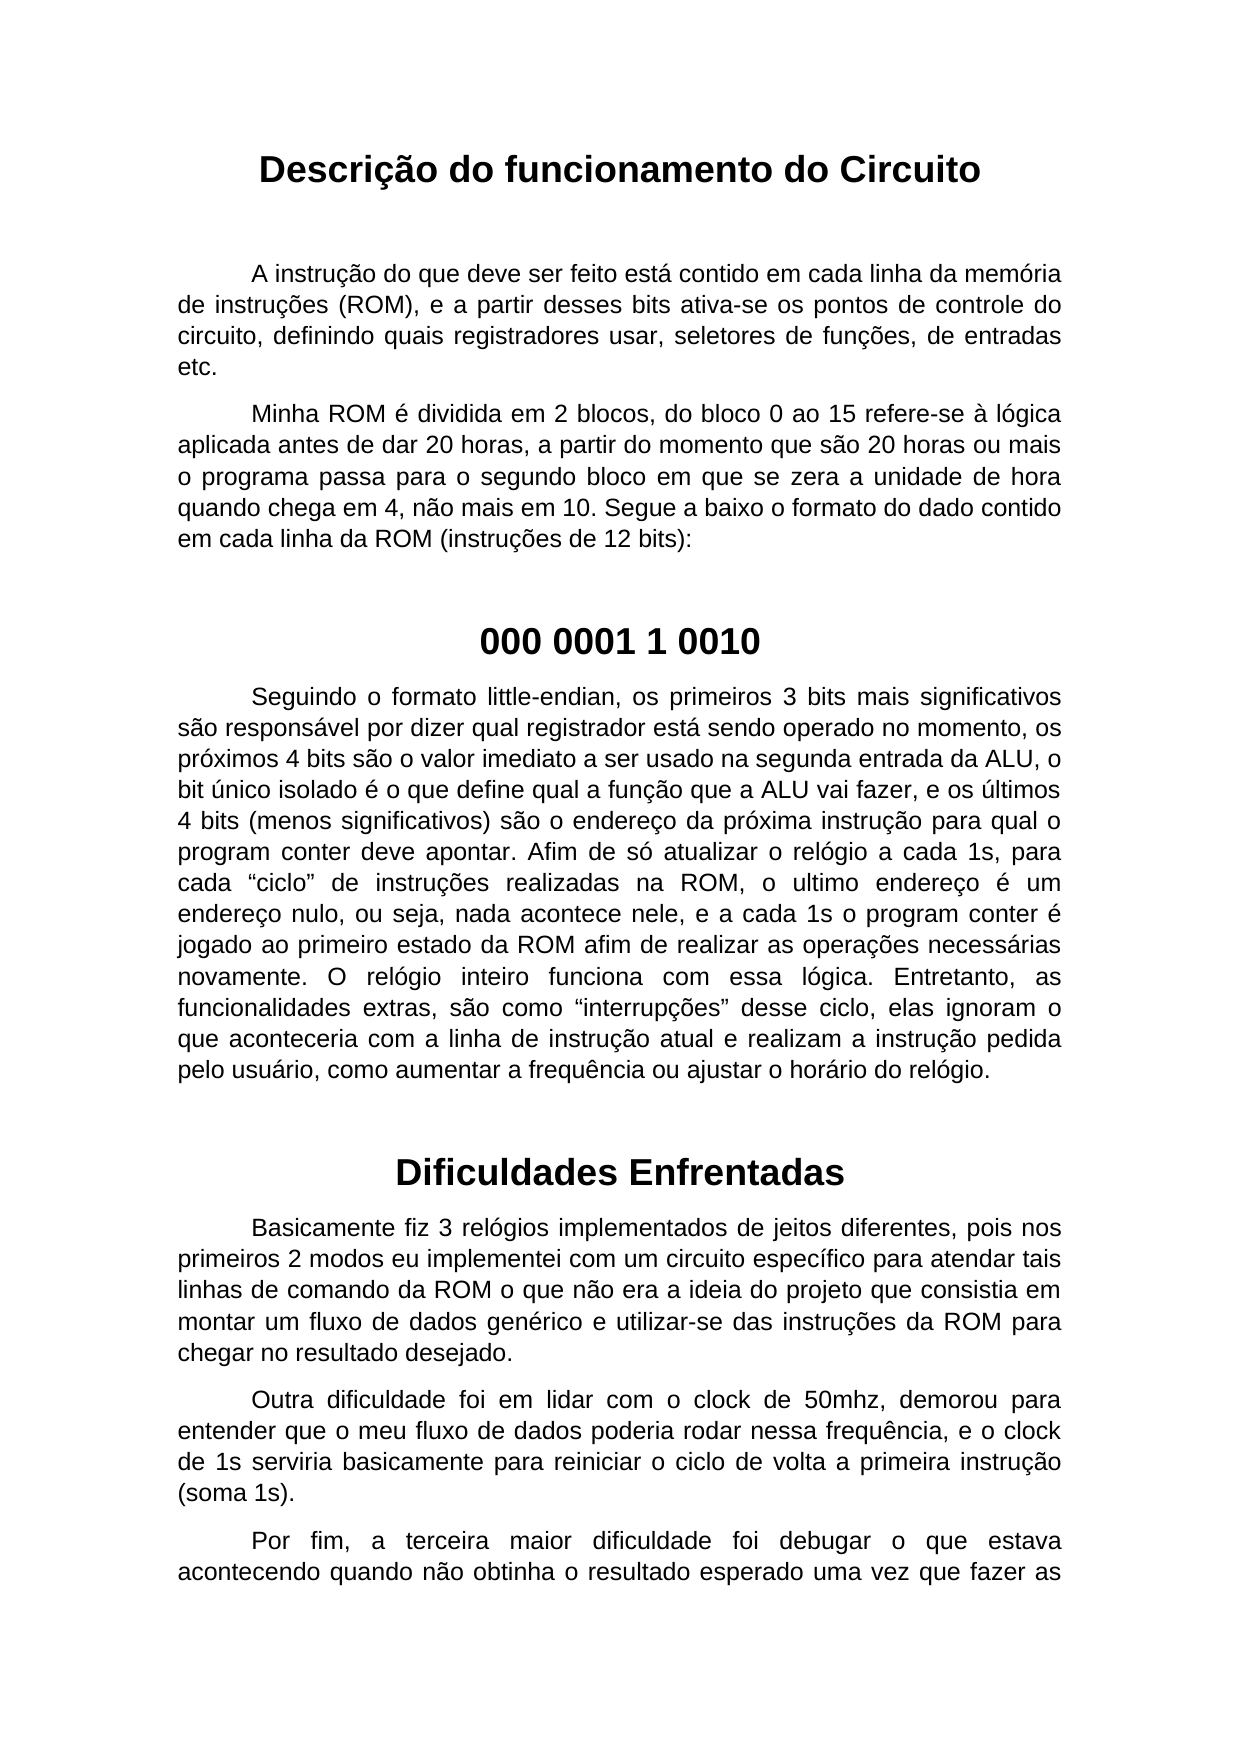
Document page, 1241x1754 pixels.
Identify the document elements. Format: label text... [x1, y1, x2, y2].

text Dificuldades Enfrentadas [177, 1150, 1063, 1193]
text Seguindo o formato little-endian, os primeiros 3 bits mais significativos são responsável por dizer qual registrador está sendo operado no momento, os próximos 4 bits são o valor imediato a ser usado na segunda entrada da ALU, o bit único isolado é o que define qual a função que a ALU vai fazer, e os últimos 4 bits (menos significativos) são o endereço da próxima instrução para qual o program conter deve apontar. Afim de só atualizar o relógio a cada 1s, para cada “ciclo” de instruções realizadas na ROM, o ultimo endereço é um endereço nulo, ou seja, nada acontece nele, e a cada 1s o program conter é jogado ao primeiro estado da ROM afim de realizar as operações necessárias novamente. O relógio inteiro funciona com essa lógica. Entretanto, as funcionalidades extras, são como “interrupções” desse ciclo, elas ignoram o que aconteceria com a linha de instrução atual e realizam a instrução pedida pelo usuário, como aumentar a frequência ou ajustar o horário do relógio. [177, 682, 1063, 1083]
text Minha ROM é dividida em 2 blocos, do bloco 0 ao 15 refere-se à lógica aplicada antes de dar 20 horas, a partir do momento que são 20 horas ou mais o programa passa para o segundo bloco em que se zera a unidade de hora quando chega em 4, não mais em 10. Segue a baixo o formato do dado contido em cada linha da ROM (instruções de 12 bits): [177, 399, 1063, 552]
text Outra dificuldade foi em lidar com o clock de 50mhz, demorou para entender que o meu fluxo de dados poderia rodar nessa frequência, e o clock de 1s serviria basicamente para reiniciar o ciclo de volta a primeira instrução (soma 1s). [177, 1385, 1063, 1507]
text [177, 1526, 1063, 1586]
text Descrição do funcionamento do Circuito [177, 148, 1063, 191]
text 000 0001 1 0010 [177, 619, 1063, 662]
text A instrução do que deve ser feito está contido em cada linha da memória de instruções (ROM), e a partir desses bits ativa-se os pontos de controle do circuito, definindo quais registradores usar, seletores de funções, de entradas etc. [177, 258, 1063, 380]
text Basicamente fiz 3 relógios implementados de jeitos diferentes, pois nos primeiros 2 modos eu implementei com um circuito específico para atendar tais linhas de comando da ROM o que não era a ideia do projeto que consistia em montar um fluxo de dados genérico e utilizar-se das instruções da ROM para chegar no resultado desejado. [177, 1213, 1063, 1366]
